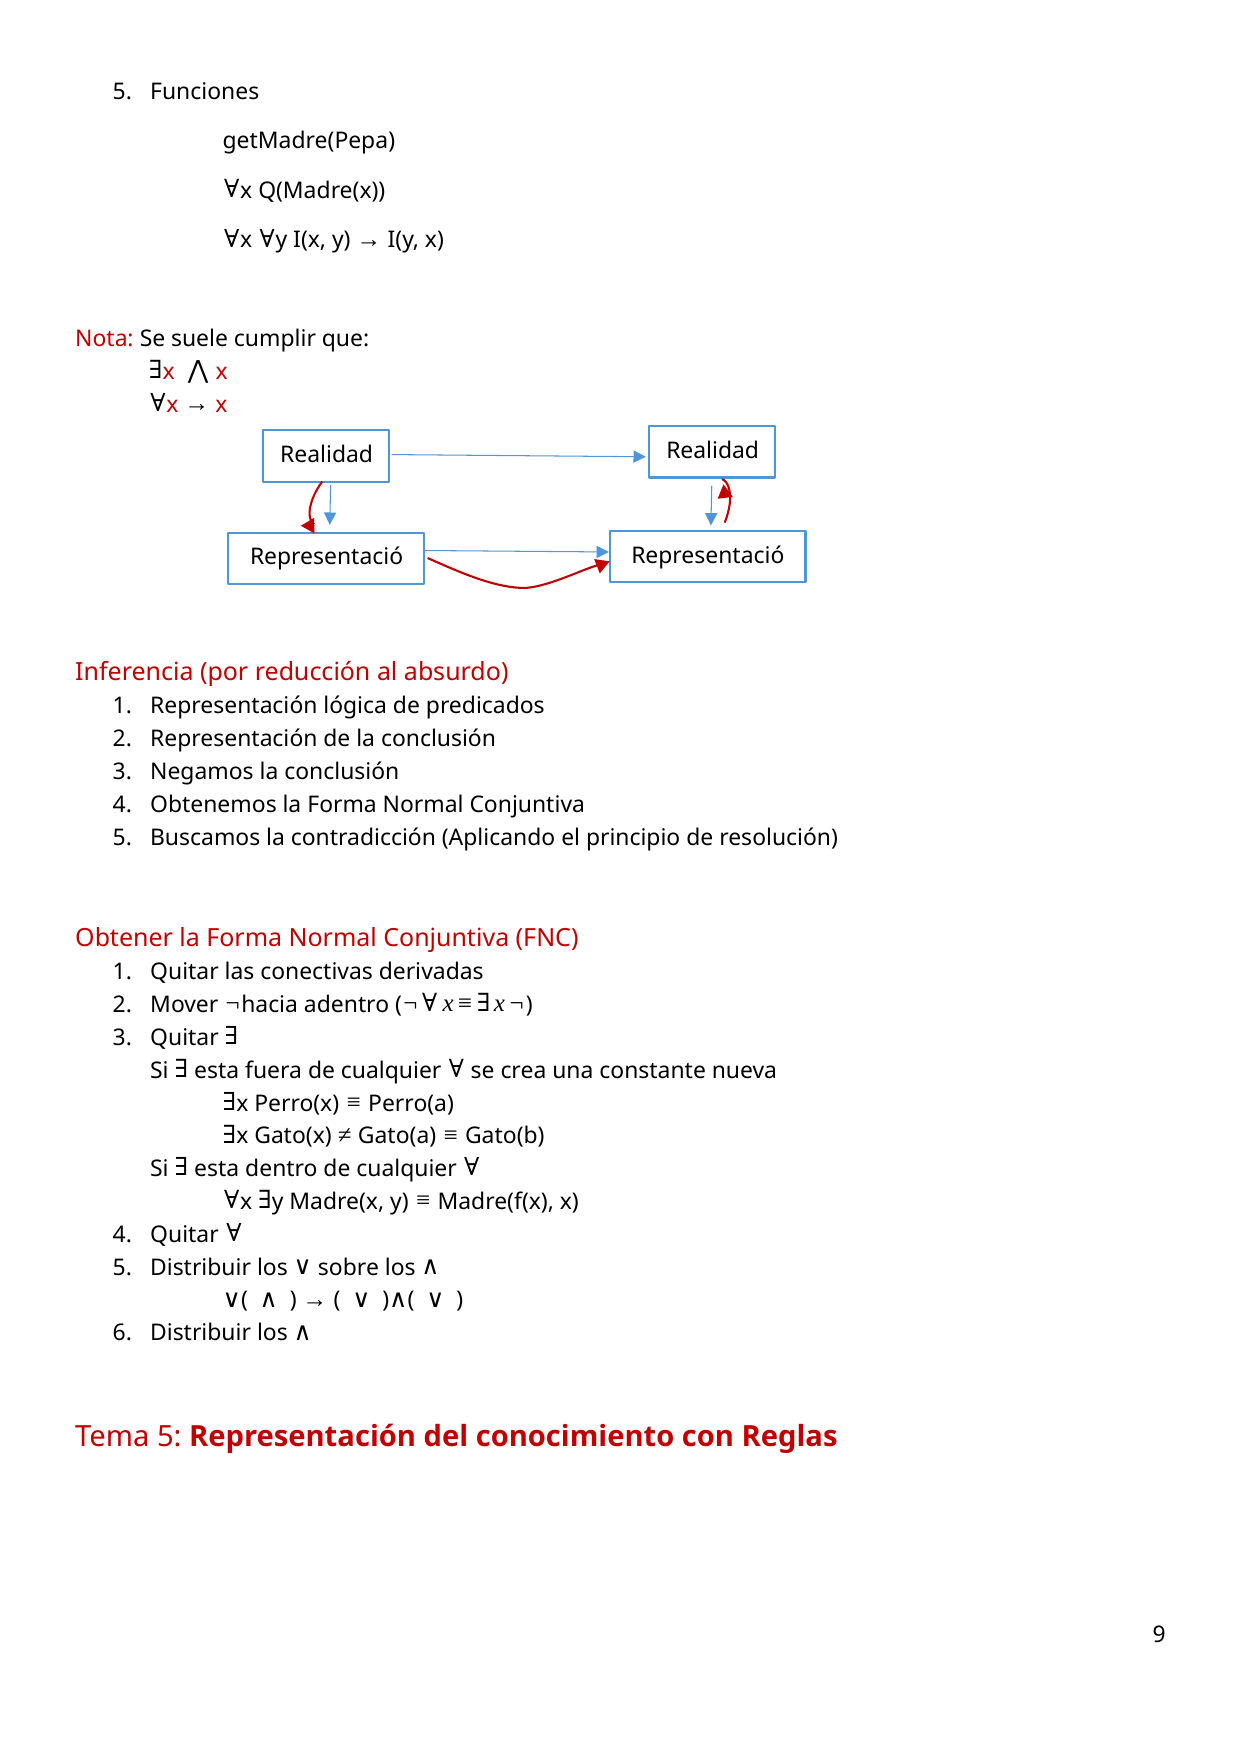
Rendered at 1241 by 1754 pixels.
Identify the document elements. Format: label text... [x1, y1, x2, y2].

text x Q(Madre(x)) [150, 174, 1165, 205]
list x Gato(x) Gato(a) Gato(b) [150, 1119, 1165, 1151]
text x x [75, 388, 1165, 419]
list Buscamos la contradicción (Aplicando el principio de resolución) [112, 821, 1165, 852]
subtitle Inferencia (por reducción al absurdo) [75, 654, 1165, 688]
list ( ) ( )( ) [222, 1283, 1165, 1315]
list Representación lógica de predicados [112, 689, 1165, 721]
list Funciones [112, 75, 1165, 106]
subtitle Obtener la Forma Normal Conjuntiva (FNC) [75, 919, 1165, 954]
list Distribuir los sobre los [112, 1251, 1165, 1282]
list Si esta dentro de cualquier [150, 1152, 1165, 1183]
list Si esta fuera de cualquier se crea una constante nueva [150, 1054, 1165, 1085]
text Nota: Se suele cumplir que: [75, 322, 1165, 354]
list Distribuir los [112, 1316, 1165, 1347]
list Obtenemos la Forma Normal Conjuntiva [112, 788, 1165, 819]
text x x [75, 355, 1165, 386]
list Mover hacia adentro () [112, 988, 1165, 1019]
list Quitar [112, 1218, 1165, 1249]
list Representación de la conclusión [112, 722, 1165, 753]
text getMadre(Pepa) [150, 124, 1165, 156]
text x y I(x, y) I(y, x) [150, 223, 1165, 255]
list Quitar las conectivas derivadas [112, 955, 1165, 987]
list x y Madre(x, y) Madre(f(x), x) [150, 1185, 1165, 1216]
subtitle Tema 5: Representación del conocimiento con Reglas [75, 1415, 1165, 1455]
list Negamos la conclusión [112, 755, 1165, 786]
list Quitar [112, 1021, 1165, 1052]
list x Perro(x) Perro(a) [150, 1087, 1165, 1118]
